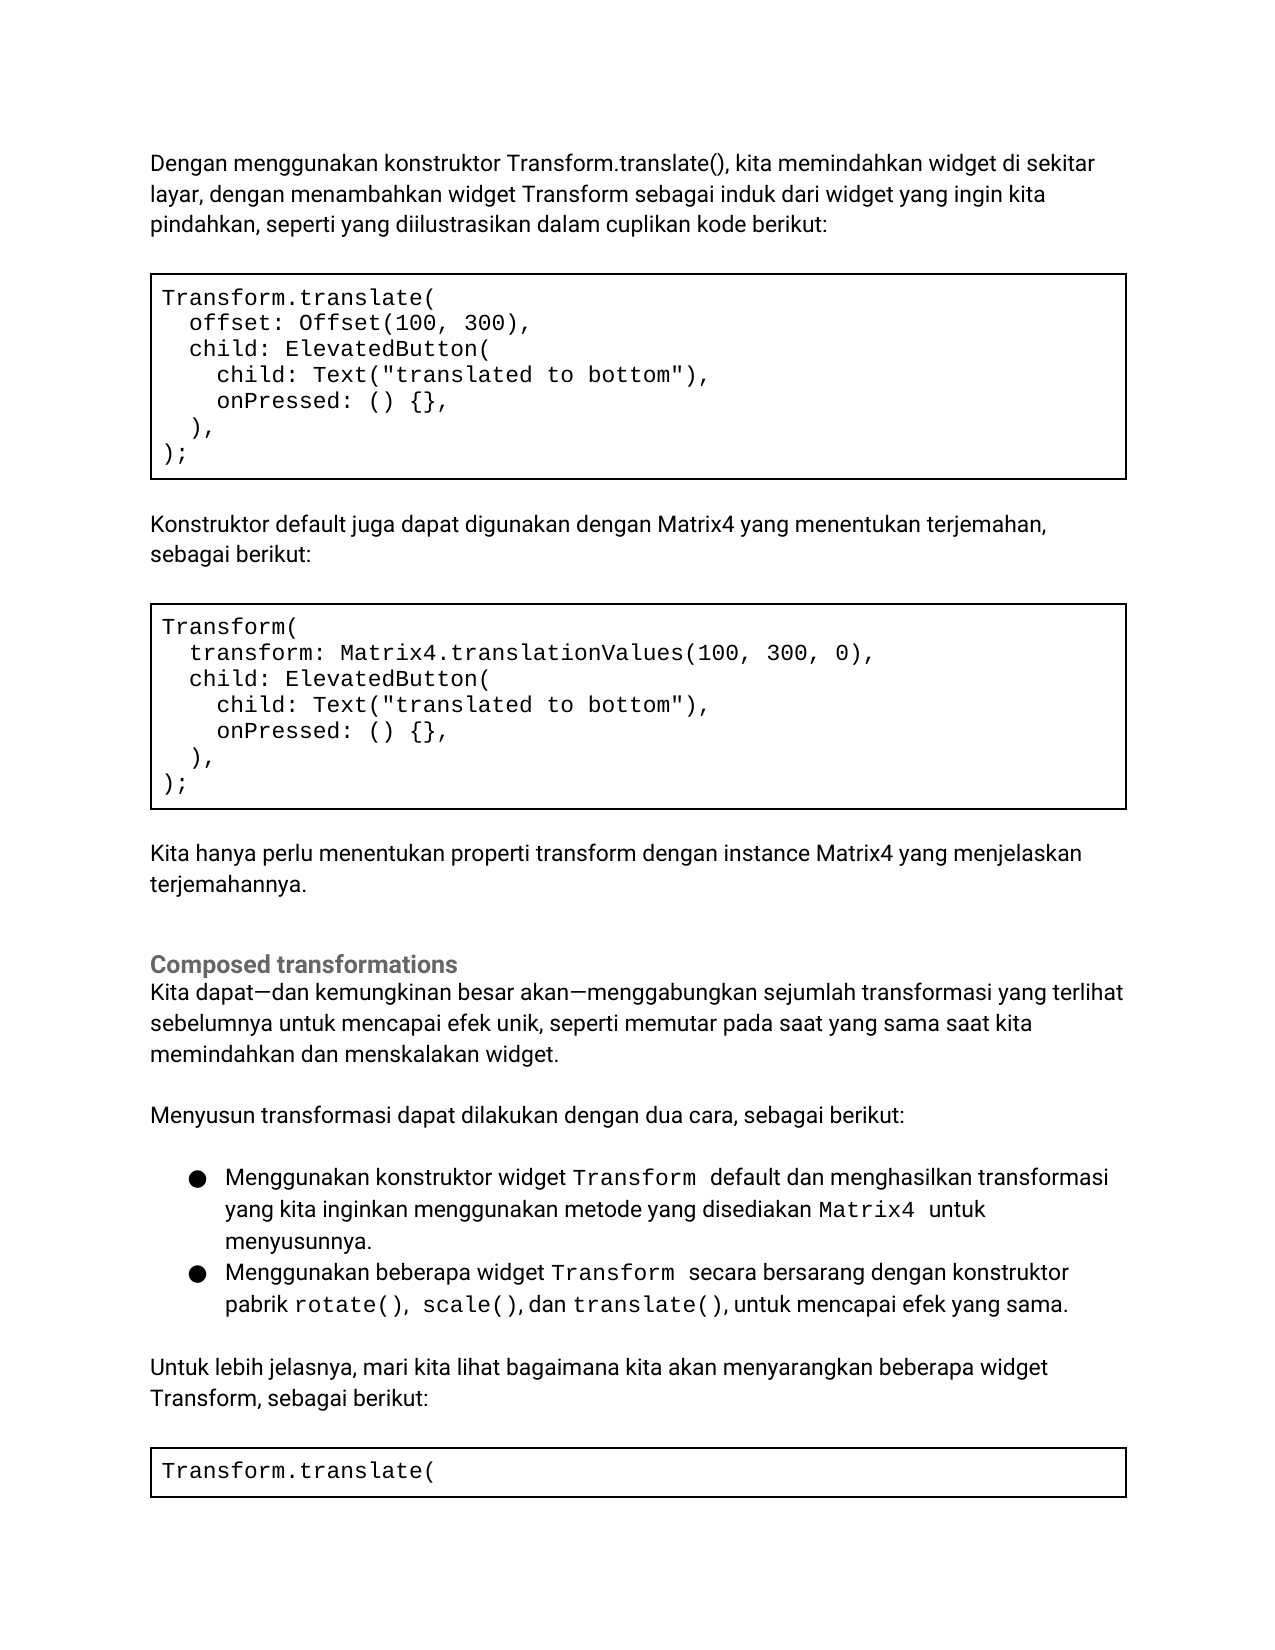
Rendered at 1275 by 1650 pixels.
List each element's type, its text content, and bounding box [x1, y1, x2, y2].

subtitle Composed transformations [150, 950, 1125, 979]
list Menggunakan beberapa widget Transform secara bersarang dengan konstruktor pabrik rotate(), scale(), dan translate(), untuk mencapai efek yang sama. [187, 1259, 1125, 1319]
text Dengan menggunakan konstruktor Transform.translate(), kita memindahkan widget di sekitar layar, dengan menambahkan widget Transform sebagai induk dari widget yang ingin kita pindahkan, seperti yang diilustrasikan dalam cuplikan kode berikut: [150, 150, 1125, 238]
table_header Transform.translate( offset: Offset(100, 300), child: ElevatedButton( child: Text("translated to bottom"), onPressed: () {}, ), ); [152, 275, 1125, 478]
table_header Transform( transform: Matrix4.translationValues(100, 300, 0), child: ElevatedButton( child: Text("translated to bottom"), onPressed: () {}, ), ); [152, 605, 1125, 808]
list Menggunakan konstruktor widget Transform default dan menghasilkan transformasi yang kita inginkan menggunakan metode yang disediakan Matrix4 untuk menyusunnya. [187, 1164, 1125, 1255]
text Kita dapat—dan kemungkinan besar akan—menggabungkan sejumlah transformasi yang terlihat sebelumnya untuk mencapai efek unik, seperti memutar pada saat yang sama saat kita memindahkan dan menskalakan widget. [150, 979, 1125, 1068]
text Untuk lebih jelasnya, mari kita lihat bagaimana kita akan menyarangkan beberapa widget Transform, sebagai berikut: [150, 1354, 1125, 1412]
text Menyusun transformasi dapat dilakukan dengan dua cara, sebagai berikut: [150, 1102, 1125, 1129]
text Konstruktor default juga dapat digunakan dengan Matrix4 yang menentukan terjemahan, sebagai berikut: [150, 511, 1125, 568]
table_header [152, 1449, 1125, 1496]
text Kita hanya perlu menentukan properti transform dengan instance Matrix4 yang menjelaskan terjemahannya. [150, 841, 1125, 898]
